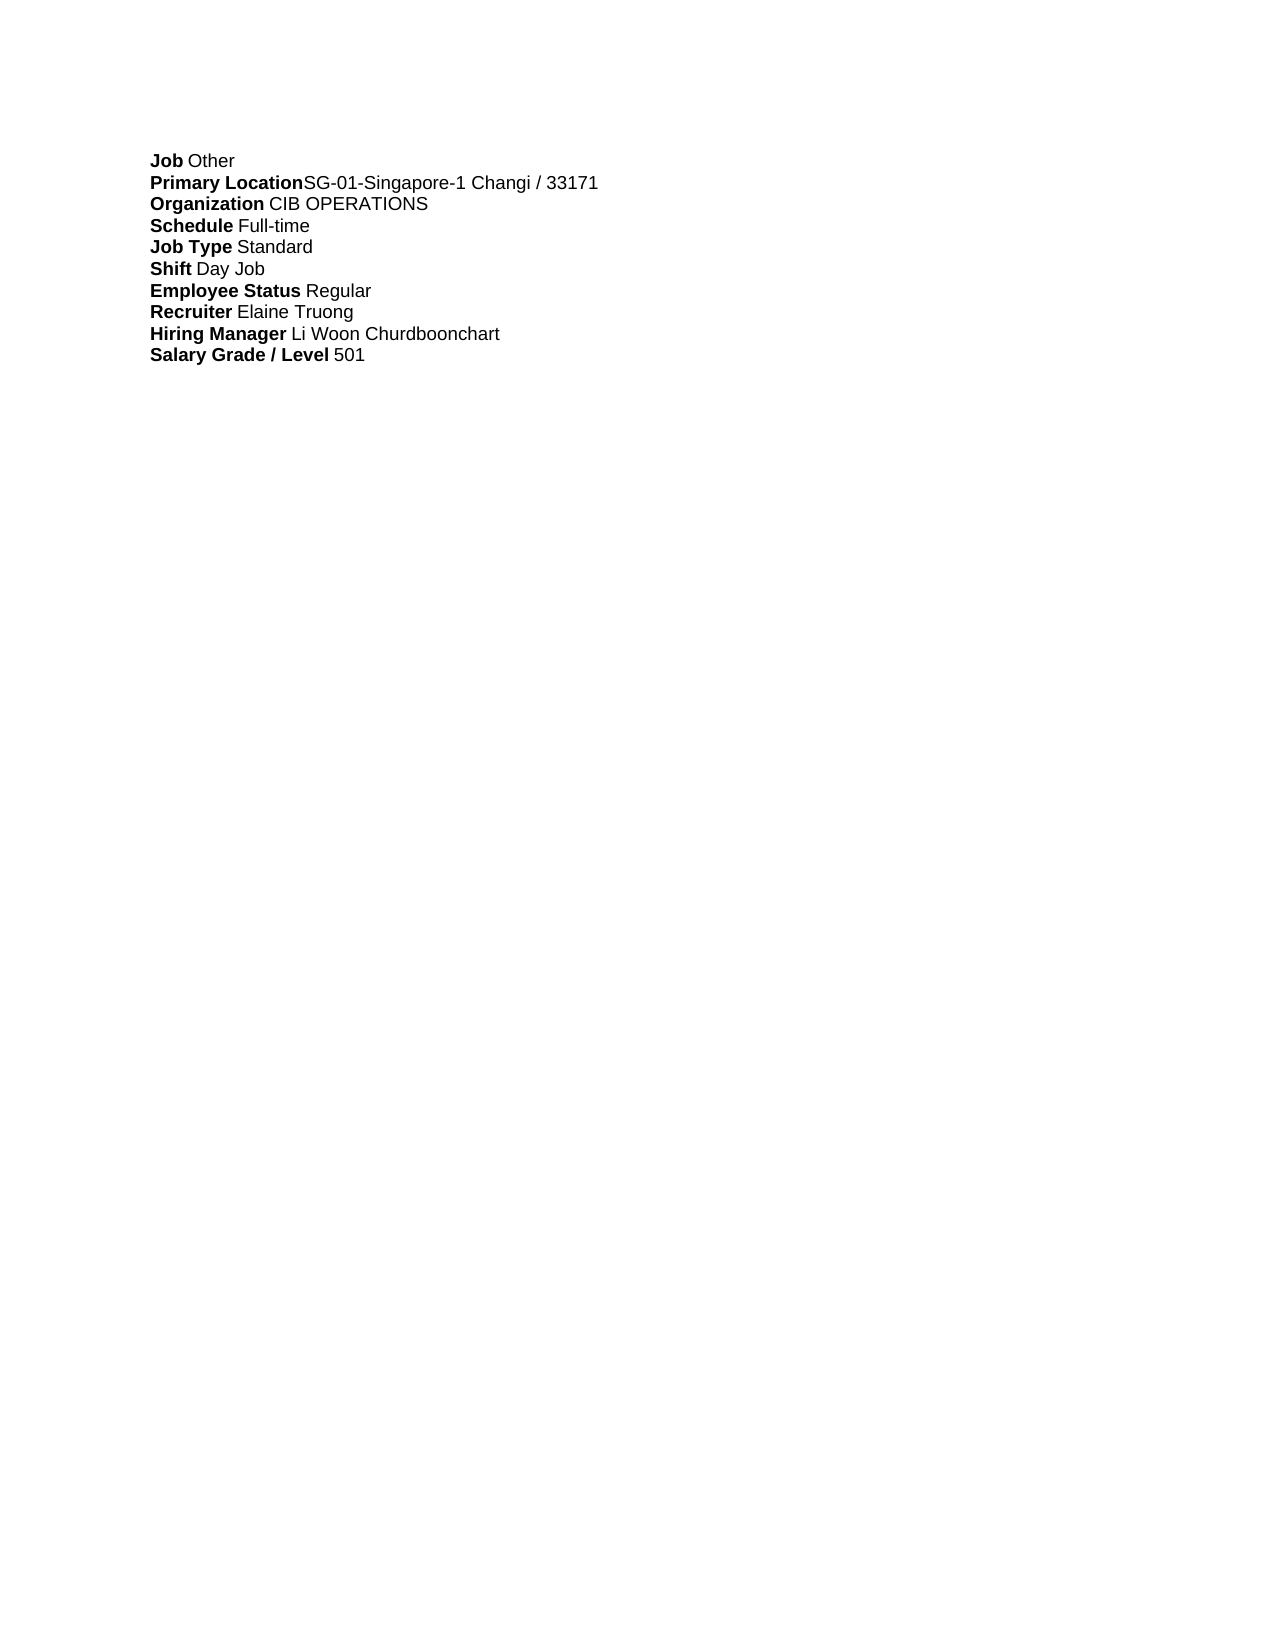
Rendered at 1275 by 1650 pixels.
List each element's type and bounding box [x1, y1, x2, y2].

table_header [150, 150, 1141, 366]
